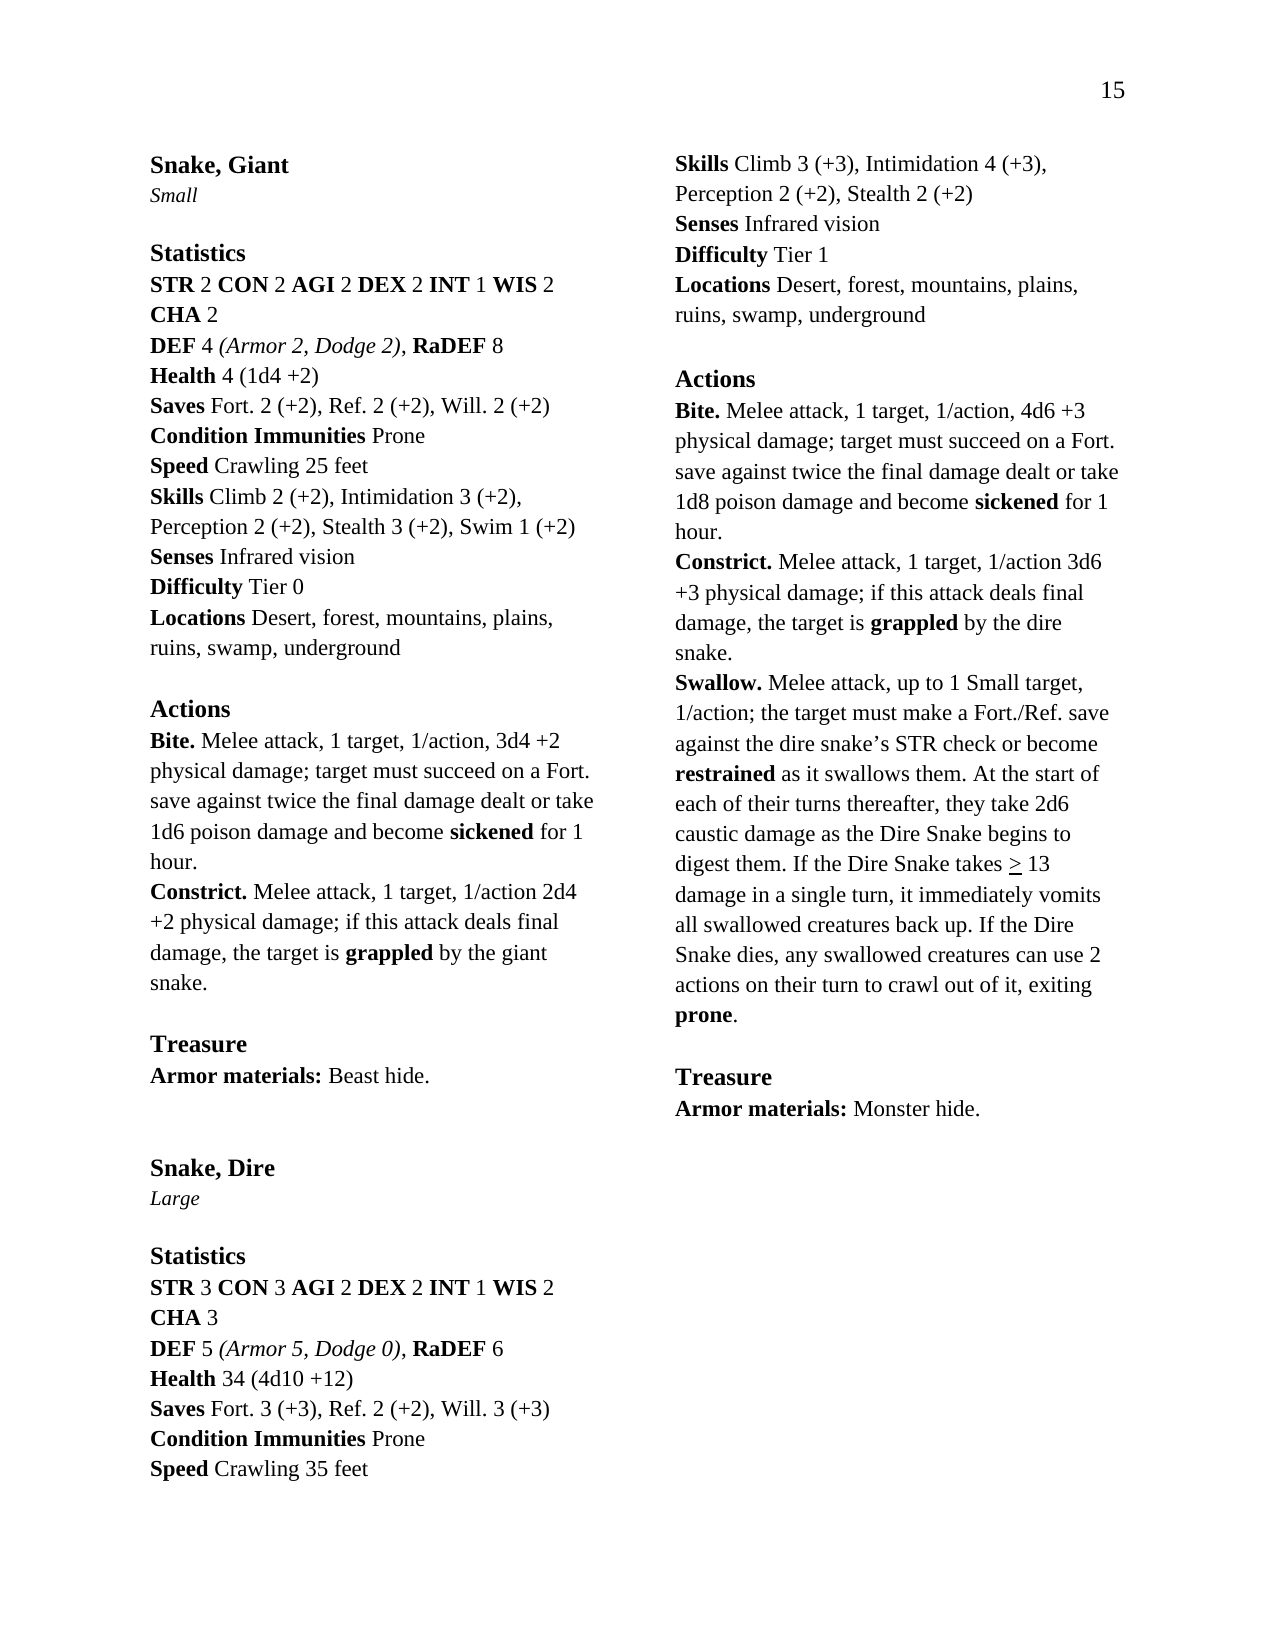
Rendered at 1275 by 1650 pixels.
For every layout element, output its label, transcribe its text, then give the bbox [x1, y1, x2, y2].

text Armor materials: Beast hide. [150, 1062, 600, 1089]
text Locations Desert, forest, mountains, plains, ruins, swamp, underground [675, 271, 1125, 327]
text Bite. Melee attack, 1 target, 1/action, 3d4 +2 physical damage; target must succeed on a Fort. save against twice the final damage dealt or take 1d6 poison damage and become sickened for 1 hour. [150, 727, 600, 874]
text Saves Fort. 2 (+2), Ref. 2 (+2), Will. 2 (+2) [150, 392, 600, 418]
text Speed Crawling 25 feet [150, 452, 600, 479]
text Skills Climb 2 (+2), Intimidation 3 (+2), Perception 2 (+2), Stealth 3 (+2), Swim 1 (+2) [150, 483, 600, 539]
text Armor materials: Monster hide. [675, 1095, 1125, 1121]
text STR 2 CON 2 AGI 2 DEX 2 INT 1 WIS 2 CHA 2 [150, 271, 600, 328]
text Treasure [150, 1029, 600, 1058]
text Health 34 (4d10 +12) [150, 1365, 600, 1391]
text Difficulty Tier 1 [675, 241, 1125, 267]
text Swallow. Melee attack, up to 1 Small target, 1/action; the target must make a Fort./Ref. save against the dire snake’s STR check or become restrained as it swallows them. At the start of each of their turns thereafter, they take 2d6 caustic damage as the Dire Snake begins to digest them. If the Dire Snake takes > 13 damage in a single turn, it immediately vomits all swallowed creatures back up. If the Dire Snake dies, any swallowed creatures can use 2 actions on their turn to crawl out of it, exiting prone. [675, 669, 1125, 1028]
text Statistics [150, 238, 600, 267]
text Saves Fort. 3 (+3), Ref. 2 (+2), Will. 3 (+3) [150, 1395, 600, 1421]
text Speed Crawling 35 feet [150, 1455, 600, 1482]
text Actions [150, 694, 600, 723]
text DEF 5 (Armor 5, Dodge 0), RaDEF 6 [150, 1334, 600, 1361]
text Health 4 (1d4 +2) [150, 362, 600, 388]
text STR 3 CON 3 AGI 2 DEX 2 INT 1 WIS 2 CHA 3 [150, 1274, 600, 1331]
text Statistics [150, 1241, 600, 1270]
text Difficulty Tier 0 [150, 573, 600, 600]
text Actions [675, 364, 1125, 393]
text Snake, Dire [150, 1153, 600, 1182]
text Condition Immunities Prone [150, 1425, 600, 1452]
text DEF 4 (Armor 2, Dodge 2), RaDEF 8 [150, 332, 600, 358]
text Senses Infrared vision [675, 210, 1125, 237]
text Skills Climb 3 (+3), Intimidation 4 (+3), Perception 2 (+2), Stealth 2 (+2) [675, 150, 1125, 207]
text Senses Infrared vision [150, 543, 600, 569]
text Constrict. Melee attack, 1 target, 1/action 2d4 +2 physical damage; if this attack deals final damage, the target is grappled by the giant snake. [150, 878, 600, 995]
text Snake, Giant [150, 150, 600, 179]
text Large [150, 1186, 600, 1210]
text Treasure [675, 1062, 1125, 1091]
text Small [150, 183, 600, 207]
text Constrict. Melee attack, 1 target, 1/action 3d6 +3 physical damage; if this attack deals final damage, the target is grappled by the dire snake. [675, 548, 1125, 665]
text Bite. Melee attack, 1 target, 1/action, 4d6 +3 physical damage; target must succeed on a Fort. save against twice the final damage dealt or take 1d8 poison damage and become sickened for 1 hour. [675, 397, 1125, 544]
text Condition Immunities Prone [150, 422, 600, 449]
text Locations Desert, forest, mountains, plains, ruins, swamp, underground [150, 603, 600, 660]
